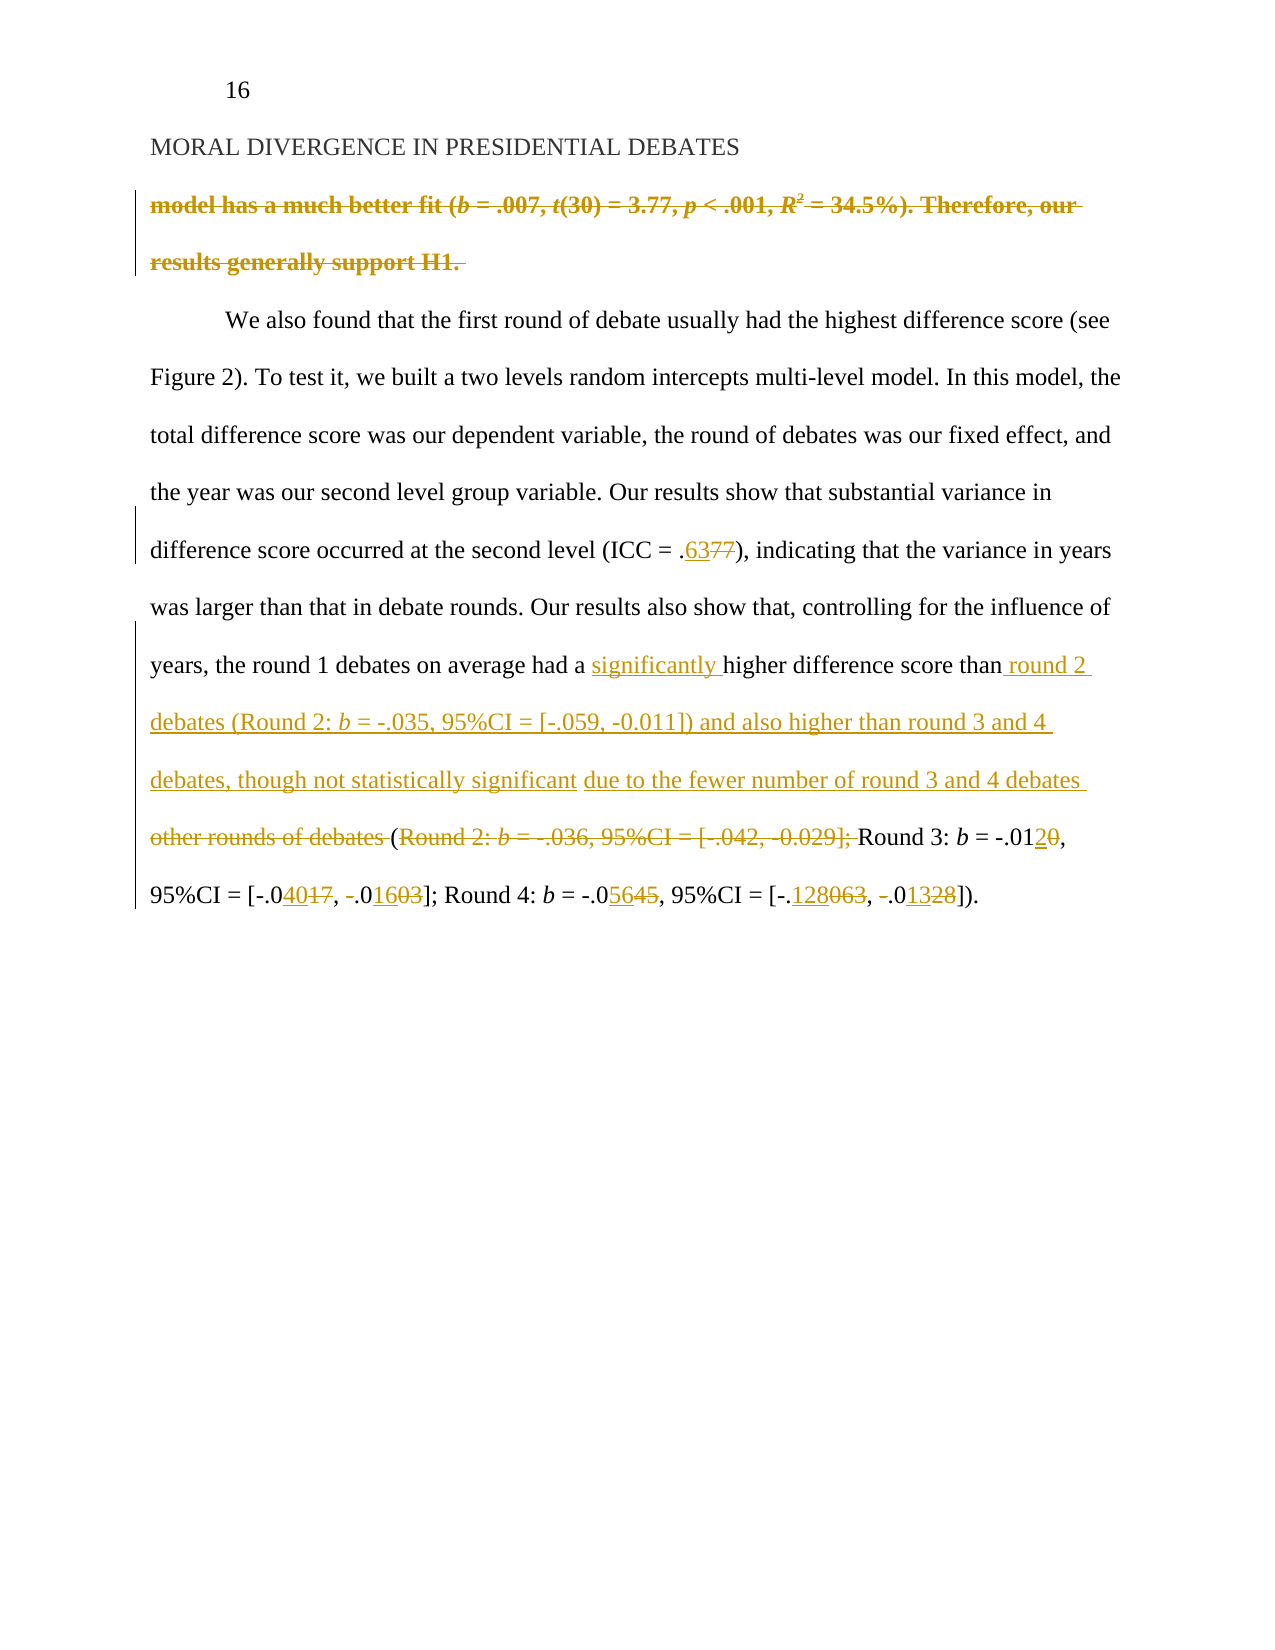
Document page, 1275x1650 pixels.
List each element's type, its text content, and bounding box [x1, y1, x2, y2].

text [150, 190, 1125, 276]
text We also found that the first round of debate usually had the highest difference score (see Figure 2). To test it, we built a two levels random intercepts multi-level model. In this model, the total difference score was our dependent variable, the round of debates was our fixed effect, and the year was our second level group variable. Our results show that substantial variance in difference score occurred at the second level (ICC = .), indicating that the variance in years was larger than that in debate rounds. Our results also show that, controlling for the influence of years, the round 1 debates on average had a higher difference score than (Round 3: b = -.01, 95%CI = [-.0, .0]; Round 4: b = -.0, 95%CI = [-., .0]). [150, 305, 1125, 909]
